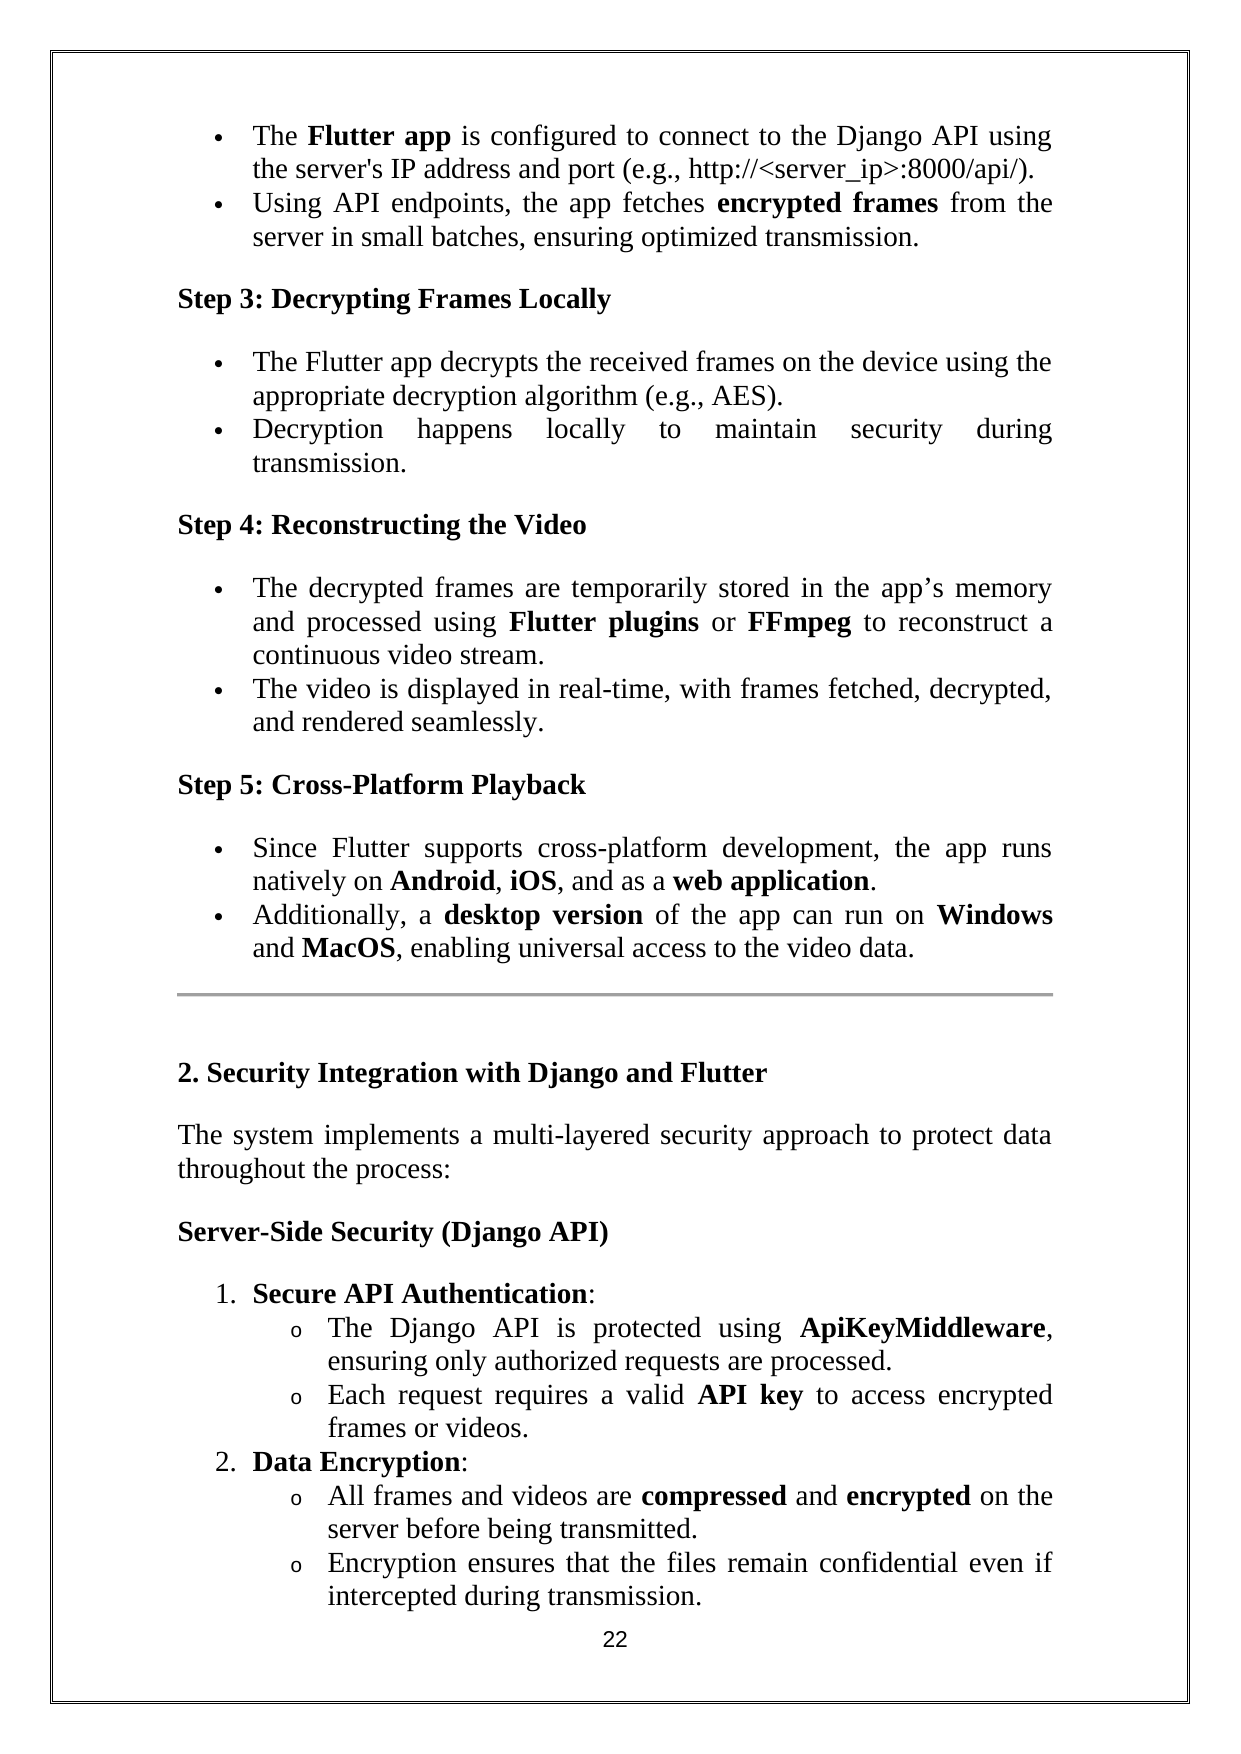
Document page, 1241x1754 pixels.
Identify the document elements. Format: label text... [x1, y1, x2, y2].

text Step 5: Cross-Platform Playback [177, 767, 1053, 801]
list All frames and videos are compressed and encrypted on the server before being transmitted. [290, 1478, 1053, 1545]
text Server-Side Security (Django API) [177, 1214, 1053, 1247]
list The Flutter app decrypts the received frames on the device using the appropriate decryption algorithm (e.g., AES). [215, 344, 1053, 411]
list Encryption ensures that the files remain confidential even if intercepted during transmission. [290, 1545, 1053, 1612]
list The video is displayed in real-time, with frames fetched, decrypted, and rendered seamlessly. [215, 671, 1053, 738]
text The system implements a multi-layered security approach to protect data throughout the process: [177, 1117, 1053, 1184]
list Data Encryption: [215, 1444, 1053, 1478]
list Since Flutter supports cross-platform development, the app runs natively on Android, iOS, and as a web application. [215, 830, 1053, 897]
list Decryption happens locally to maintain security during transmission. [215, 411, 1053, 478]
text Step 4: Reconstructing the Video [177, 507, 1053, 541]
list Secure API Authentication: [215, 1276, 1053, 1310]
list Each request requires a valid API key to access encrypted frames or videos. [290, 1377, 1053, 1444]
list Additionally, a desktop version of the app can run on Windows and MacOS, enabling universal access to the video data. [215, 897, 1053, 964]
text 2. Security Integration with Django and Flutter [177, 1055, 1053, 1088]
list The Flutter app is configured to connect to the Django API using the server's IP address and port (e.g., http://<server_ip>:8000/api/). [215, 118, 1053, 185]
list Using API endpoints, the app fetches encrypted frames from the server in small batches, ensuring optimized transmission. [215, 185, 1053, 252]
list The decrypted frames are temporarily stored in the app’s memory and processed using Flutter plugins or FFmpeg to reconstruct a continuous video stream. [215, 570, 1053, 671]
text Step 3: Decrypting Frames Locally [177, 281, 1053, 315]
list The Django API is protected using ApiKeyMiddleware, ensuring only authorized requests are processed. [290, 1310, 1053, 1377]
